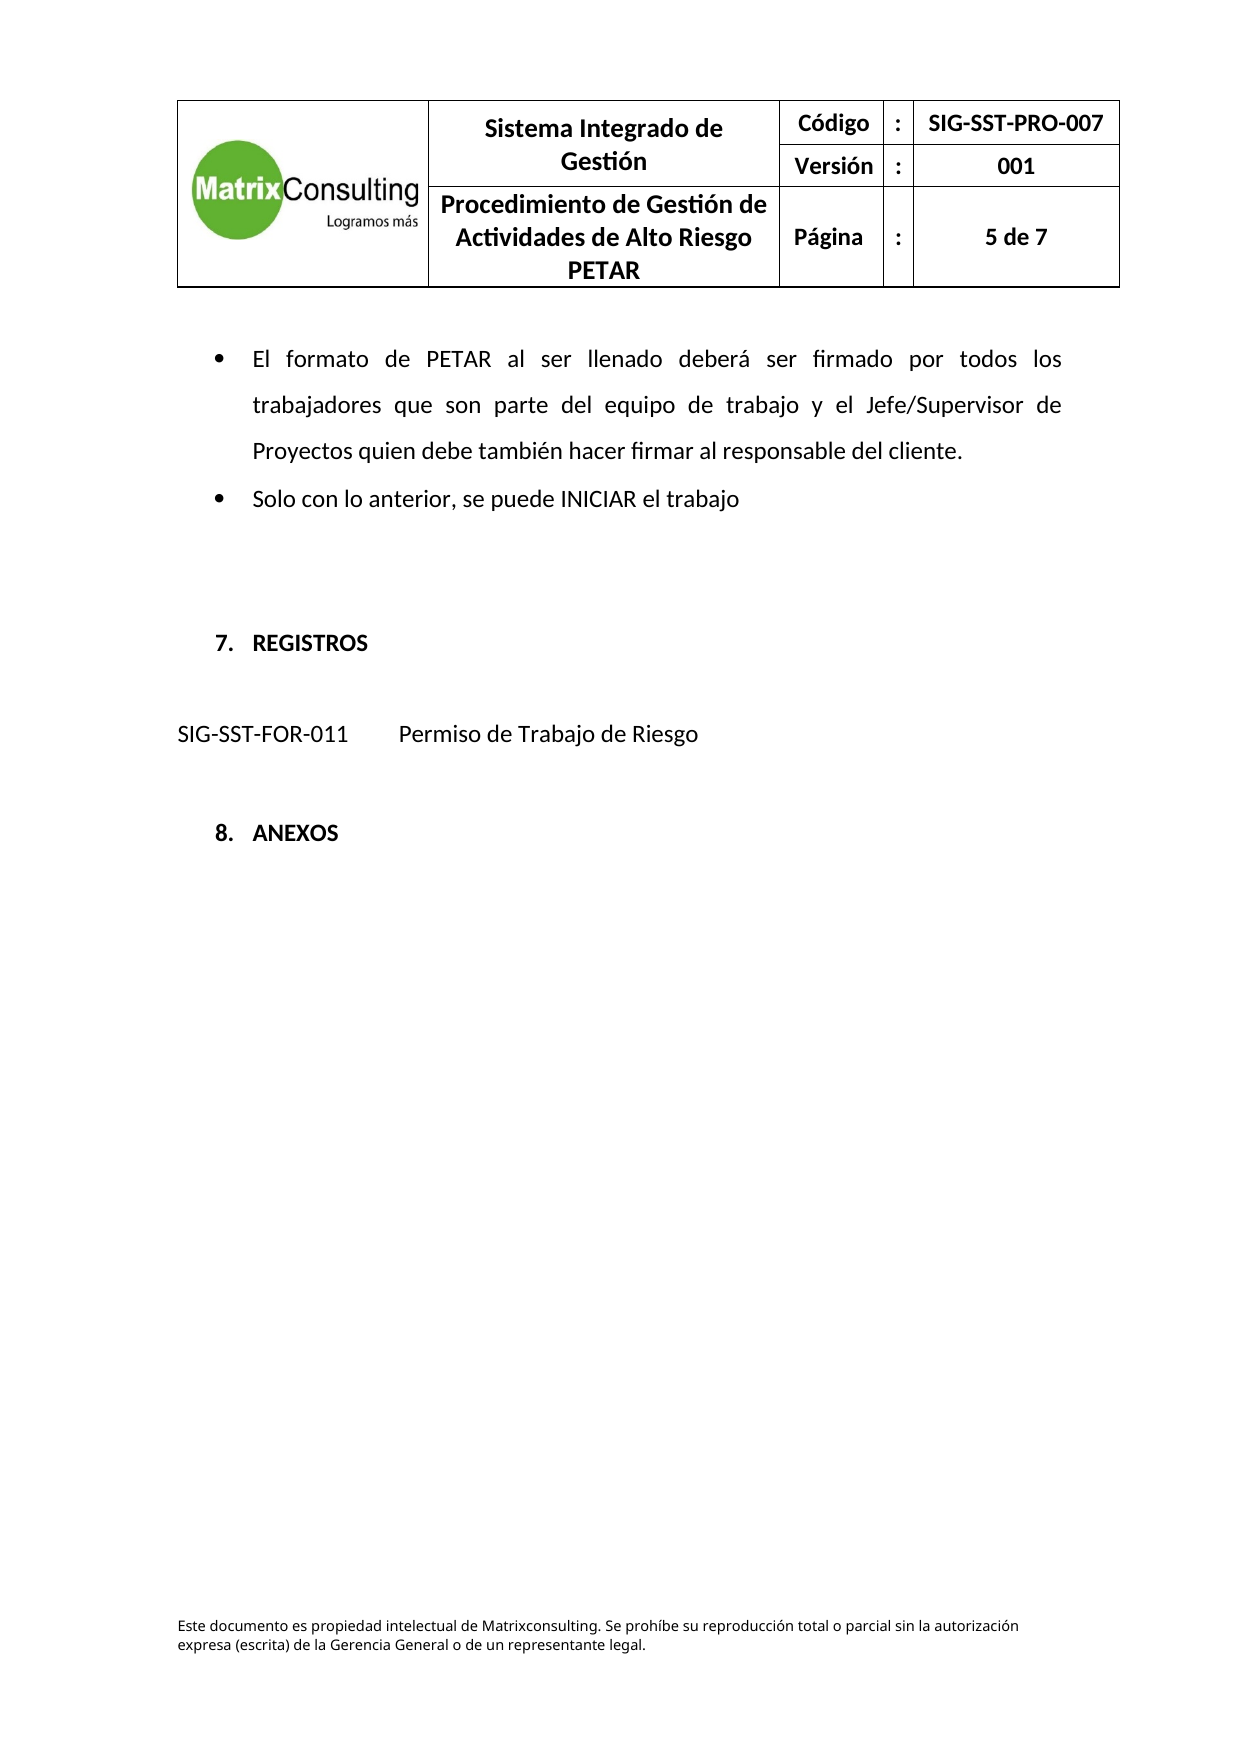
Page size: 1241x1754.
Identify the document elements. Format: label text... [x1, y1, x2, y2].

list El formato de PETAR al ser llenado deberá ser firmado por todos los trabajadores que son parte del equipo de trabajo y el Jefe/Supervisor de Proyectos quien debe también hacer firmar al responsable del cliente. [215, 343, 1063, 465]
list ANEXOS [215, 817, 1063, 847]
list Solo con lo anterior, se puede INICIAR el trabajo [215, 483, 1063, 513]
text SIG-SST-FOR-011 Permiso de Trabajo de Riesgo [177, 718, 1063, 748]
list REGISTROS [215, 627, 1063, 657]
picture [190, 139, 419, 240]
